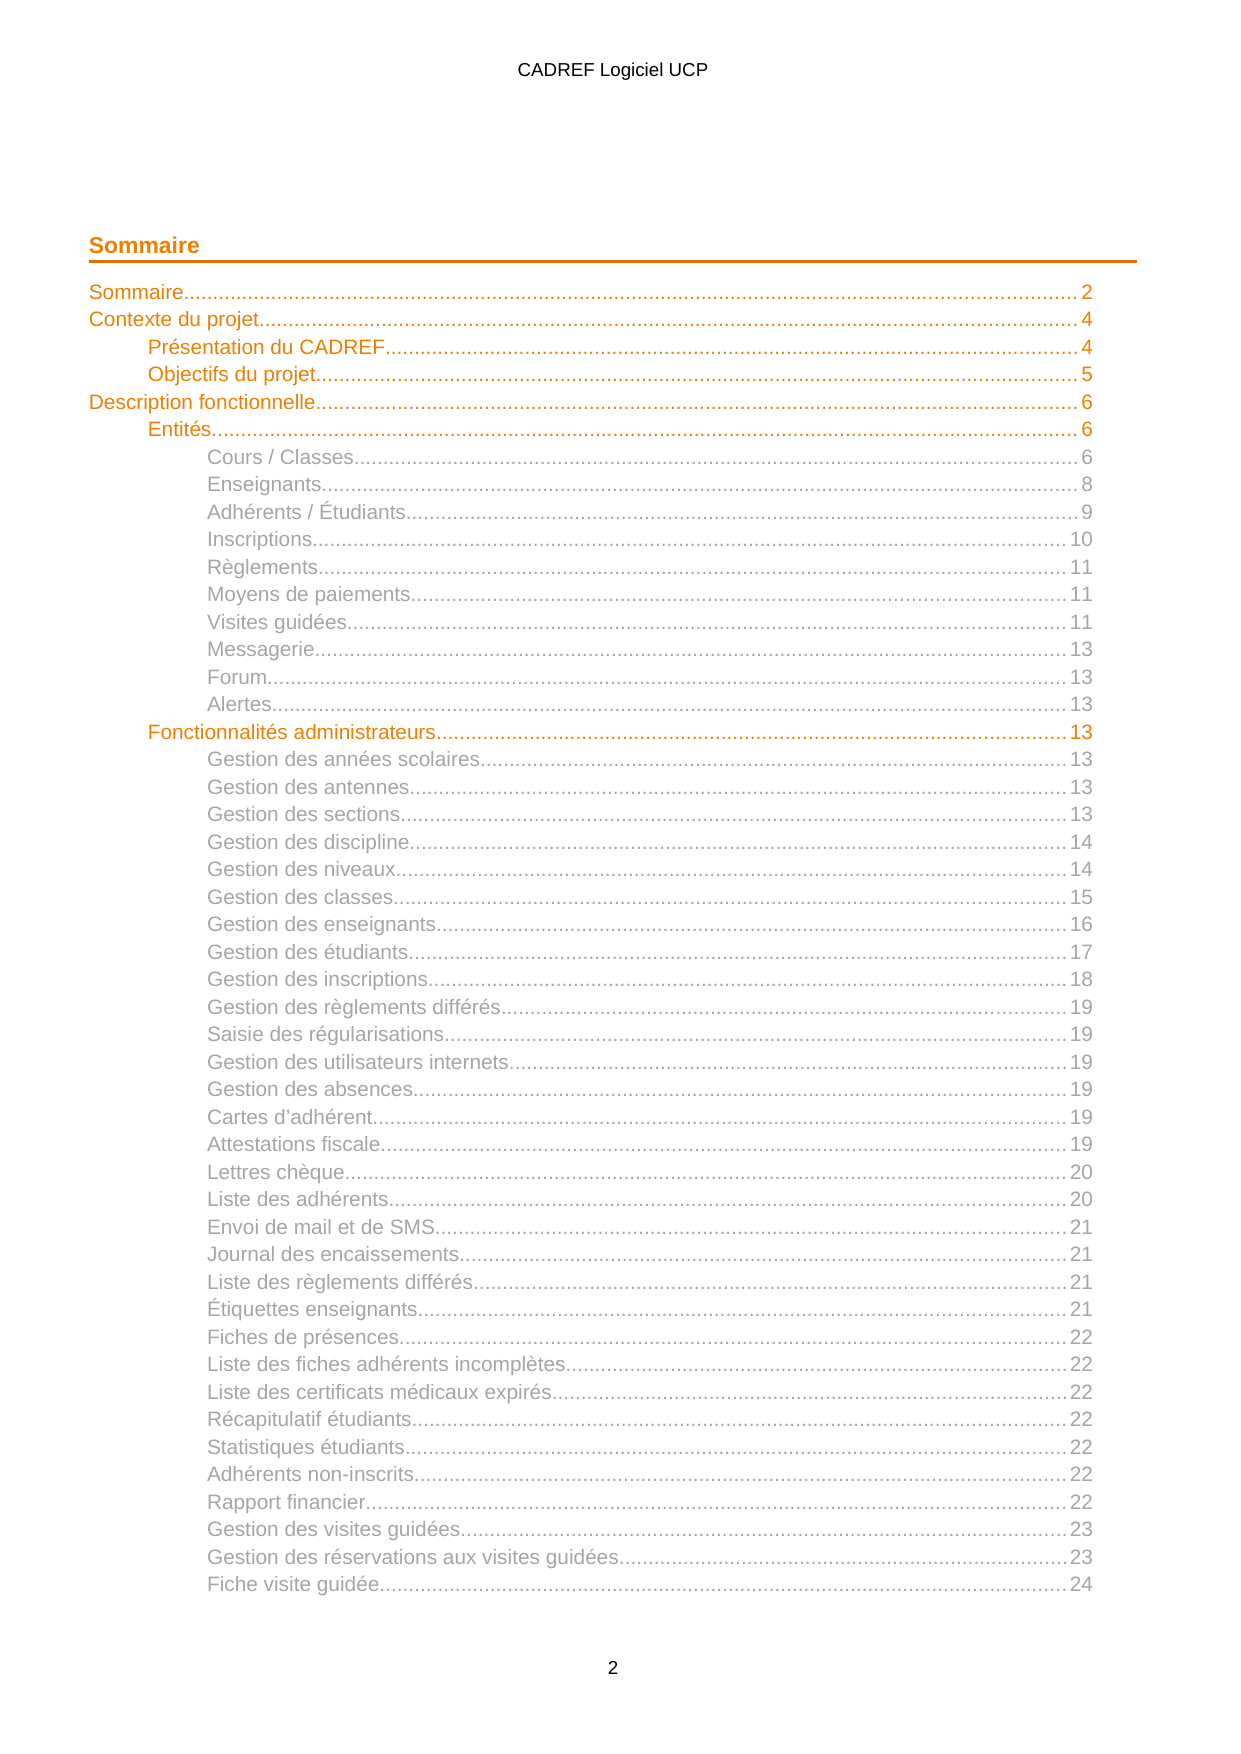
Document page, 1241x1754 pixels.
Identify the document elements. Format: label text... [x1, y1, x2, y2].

text Gestion des visites guidées 23 [207, 1517, 1137, 1541]
text Statistiques étudiants 22 [207, 1435, 1137, 1459]
text Gestion des discipline 14 [207, 830, 1137, 854]
text Gestion des inscriptions 18 [207, 967, 1137, 991]
text Liste des fiches adhérents incomplètes 22 [207, 1352, 1137, 1376]
text Gestion des absences 19 [207, 1077, 1137, 1101]
text Rapport financier 22 [207, 1490, 1137, 1514]
text Gestion des antennes 13 [207, 775, 1137, 799]
text Récapitulatif étudiants 22 [207, 1407, 1137, 1431]
text Liste des certificats médicaux expirés 22 [207, 1380, 1137, 1404]
text Alertes 13 [207, 692, 1137, 716]
text Étiquettes enseignants 21 [207, 1297, 1137, 1321]
text Cartes d’adhérent 19 [207, 1105, 1137, 1129]
text Fiches de présences 22 [207, 1325, 1137, 1349]
text Gestion des sections 13 [207, 802, 1137, 826]
text Cours / Classes 6 [207, 445, 1137, 469]
text Adhérents / Étudiants 9 [207, 500, 1137, 524]
text Présentation du CADREF 4 [148, 335, 1137, 359]
text Gestion des classes 15 [207, 885, 1137, 909]
text Gestion des étudiants 17 [207, 940, 1137, 964]
text Inscriptions 10 [207, 527, 1137, 551]
text Forum 13 [207, 665, 1137, 689]
text Enseignants 8 [207, 472, 1137, 496]
text Liste des règlements différés 21 [207, 1270, 1137, 1294]
text Envoi de mail et de SMS 21 [207, 1215, 1137, 1239]
text Gestion des années scolaires 13 [207, 747, 1137, 771]
text Contexte du projet 4 [89, 307, 1137, 331]
text Journal des encaissements 21 [207, 1242, 1137, 1266]
text Saisie des régularisations 19 [207, 1022, 1137, 1046]
text Gestion des enseignants 16 [207, 912, 1137, 936]
text Attestations fiscale 19 [207, 1132, 1137, 1156]
text Gestion des réservations aux visites guidées 23 [207, 1545, 1137, 1569]
subtitle Sommaire [89, 232, 1137, 260]
text Description fonctionnelle 6 [89, 390, 1137, 414]
text Moyens de paiements 11 [207, 582, 1137, 606]
text Fiche visite guidée 24 [207, 1572, 1137, 1596]
text Liste des adhérents 20 [207, 1187, 1137, 1211]
text Objectifs du projet 5 [148, 362, 1137, 386]
text Sommaire 2 [89, 280, 1137, 304]
text Entités 6 [148, 417, 1137, 441]
text Messagerie 13 [207, 637, 1137, 661]
text Visites guidées 11 [207, 610, 1137, 634]
text Lettres chèque 20 [207, 1160, 1137, 1184]
text Règlements 11 [207, 555, 1137, 579]
text Adhérents non-inscrits 22 [207, 1462, 1137, 1486]
text Gestion des utilisateurs internets 19 [207, 1050, 1137, 1074]
text Gestion des règlements différés 19 [207, 995, 1137, 1019]
text Gestion des niveaux 14 [207, 857, 1137, 881]
text Fonctionnalités administrateurs 13 [148, 720, 1137, 744]
